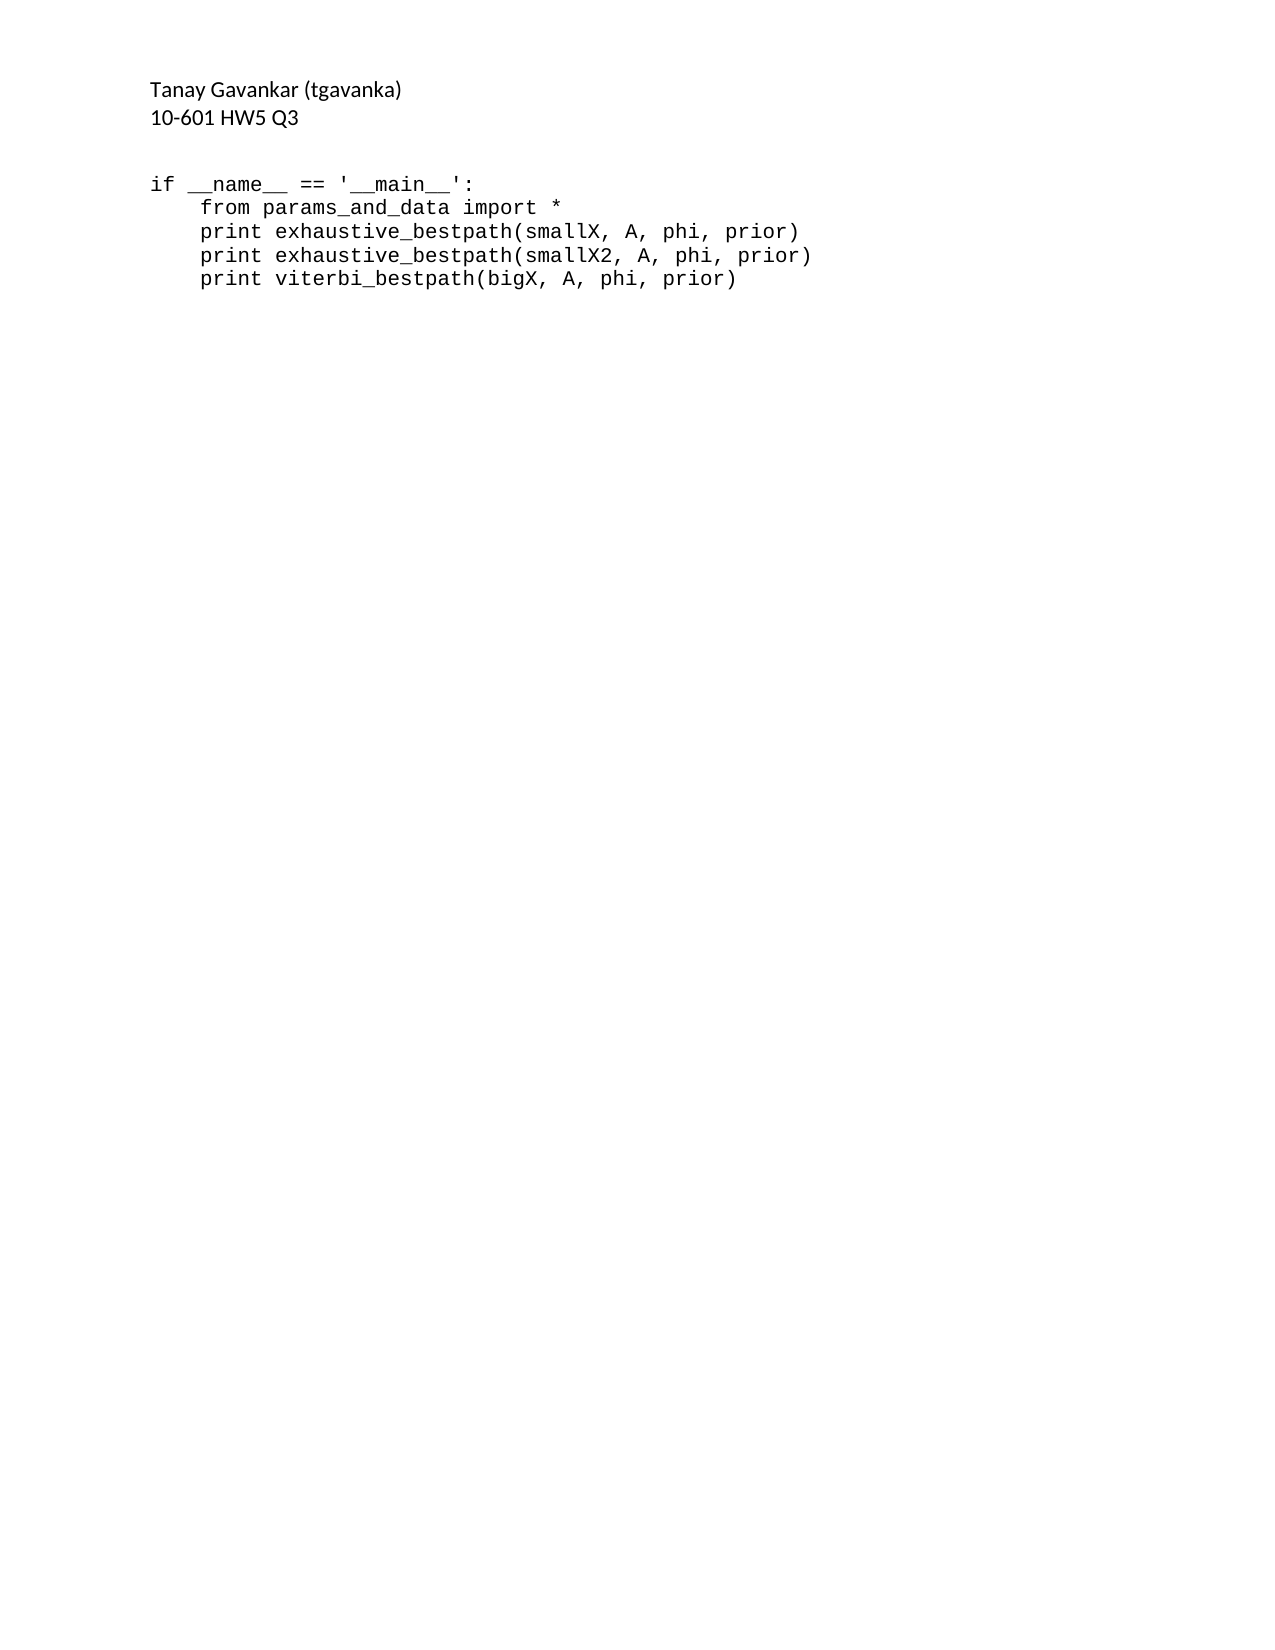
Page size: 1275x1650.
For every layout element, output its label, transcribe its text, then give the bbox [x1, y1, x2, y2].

text print exhaustive_bestpath(smallX, A, phi, prior) [150, 221, 1125, 244]
text if __name__ == '__main__': [150, 174, 1125, 197]
text print exhaustive_bestpath(smallX2, A, phi, prior) [150, 244, 1125, 268]
text from params_and_data import * [150, 197, 1125, 221]
text print viterbi_bestpath(bigX, A, phi, prior) [150, 268, 1125, 292]
